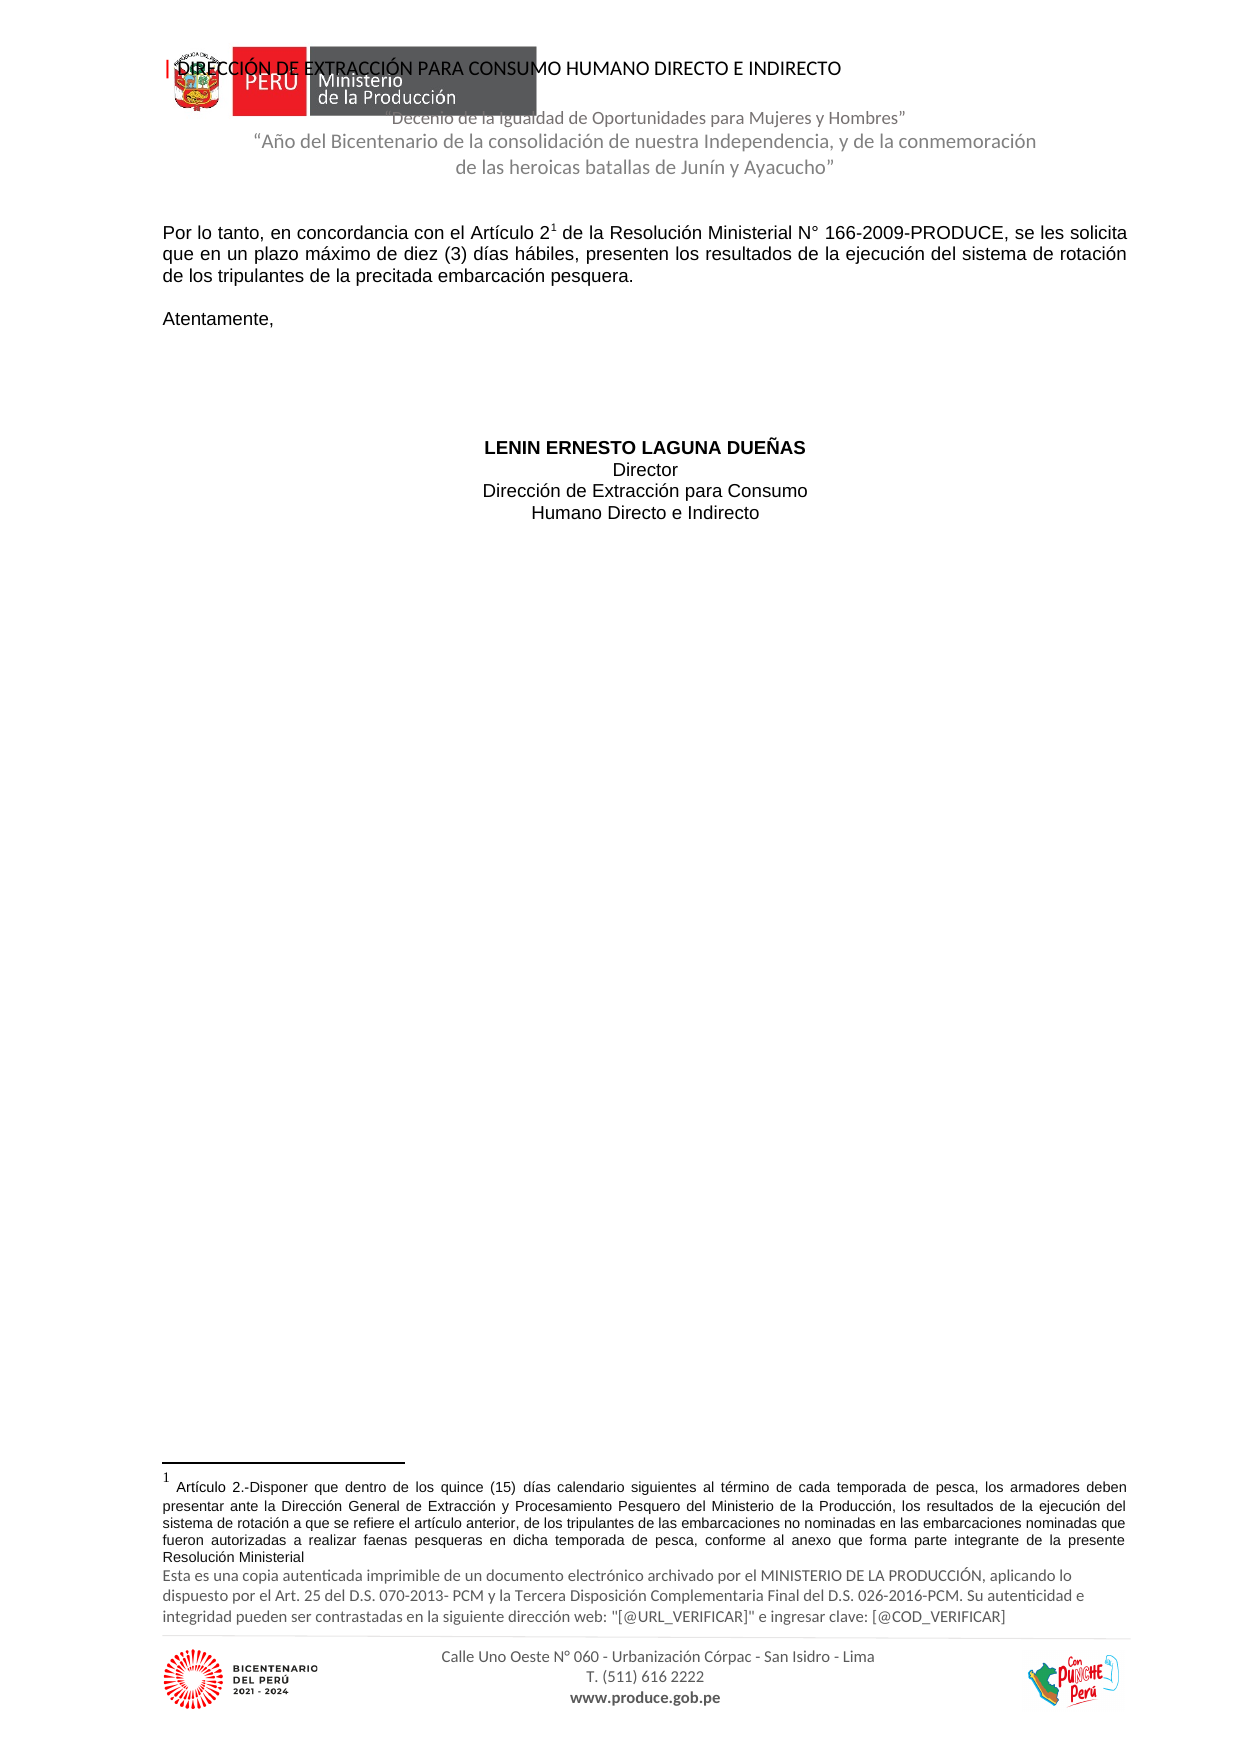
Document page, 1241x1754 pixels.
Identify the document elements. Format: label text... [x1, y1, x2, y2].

picture [1021, 1650, 1125, 1712]
picture [446, 116, 452, 123]
text Dirección de Extracción para Consumo [162, 480, 1128, 502]
text LENIN ERNESTO LAGUNA DUEÑAS [162, 437, 1128, 459]
text Por lo tanto, en concordancia con el Artículo 2 de la Resolución Ministerial N° 166-2009-PRODUCE, se les solicita que en un plazo máximo de diez (3) días hábiles, presenten los resultados de la ejecución del sistema de rotación de los tripulantes de la precitada embarcación pesquera. [162, 222, 1128, 286]
text Director [162, 459, 1128, 480]
picture [163, 1649, 318, 1709]
text Humano Directo e Indirecto [162, 502, 1128, 523]
text Atentamente, [162, 308, 1128, 329]
picture [394, 113, 400, 123]
picture [162, 31, 538, 124]
